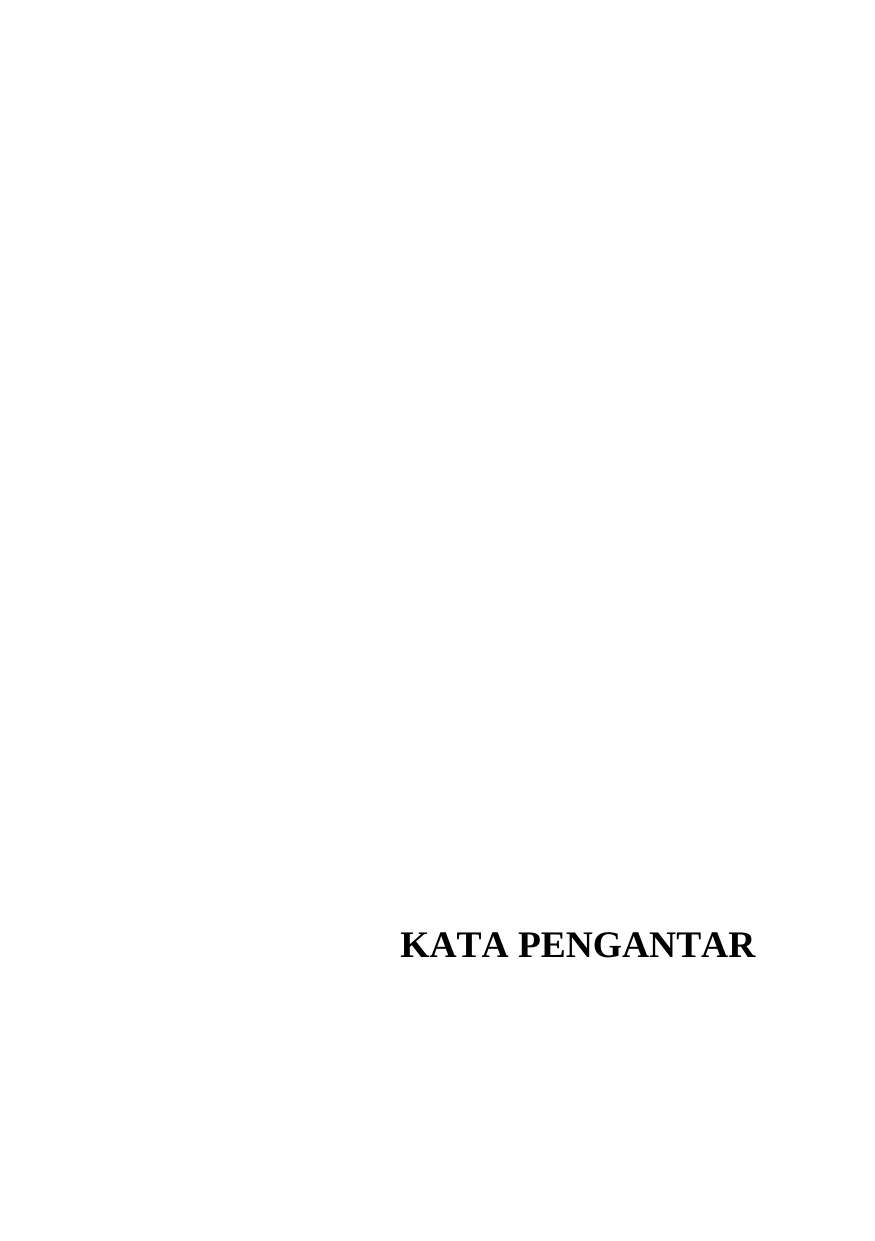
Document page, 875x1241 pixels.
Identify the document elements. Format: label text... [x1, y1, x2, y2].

text KATA PENGANTAR [194, 922, 755, 965]
